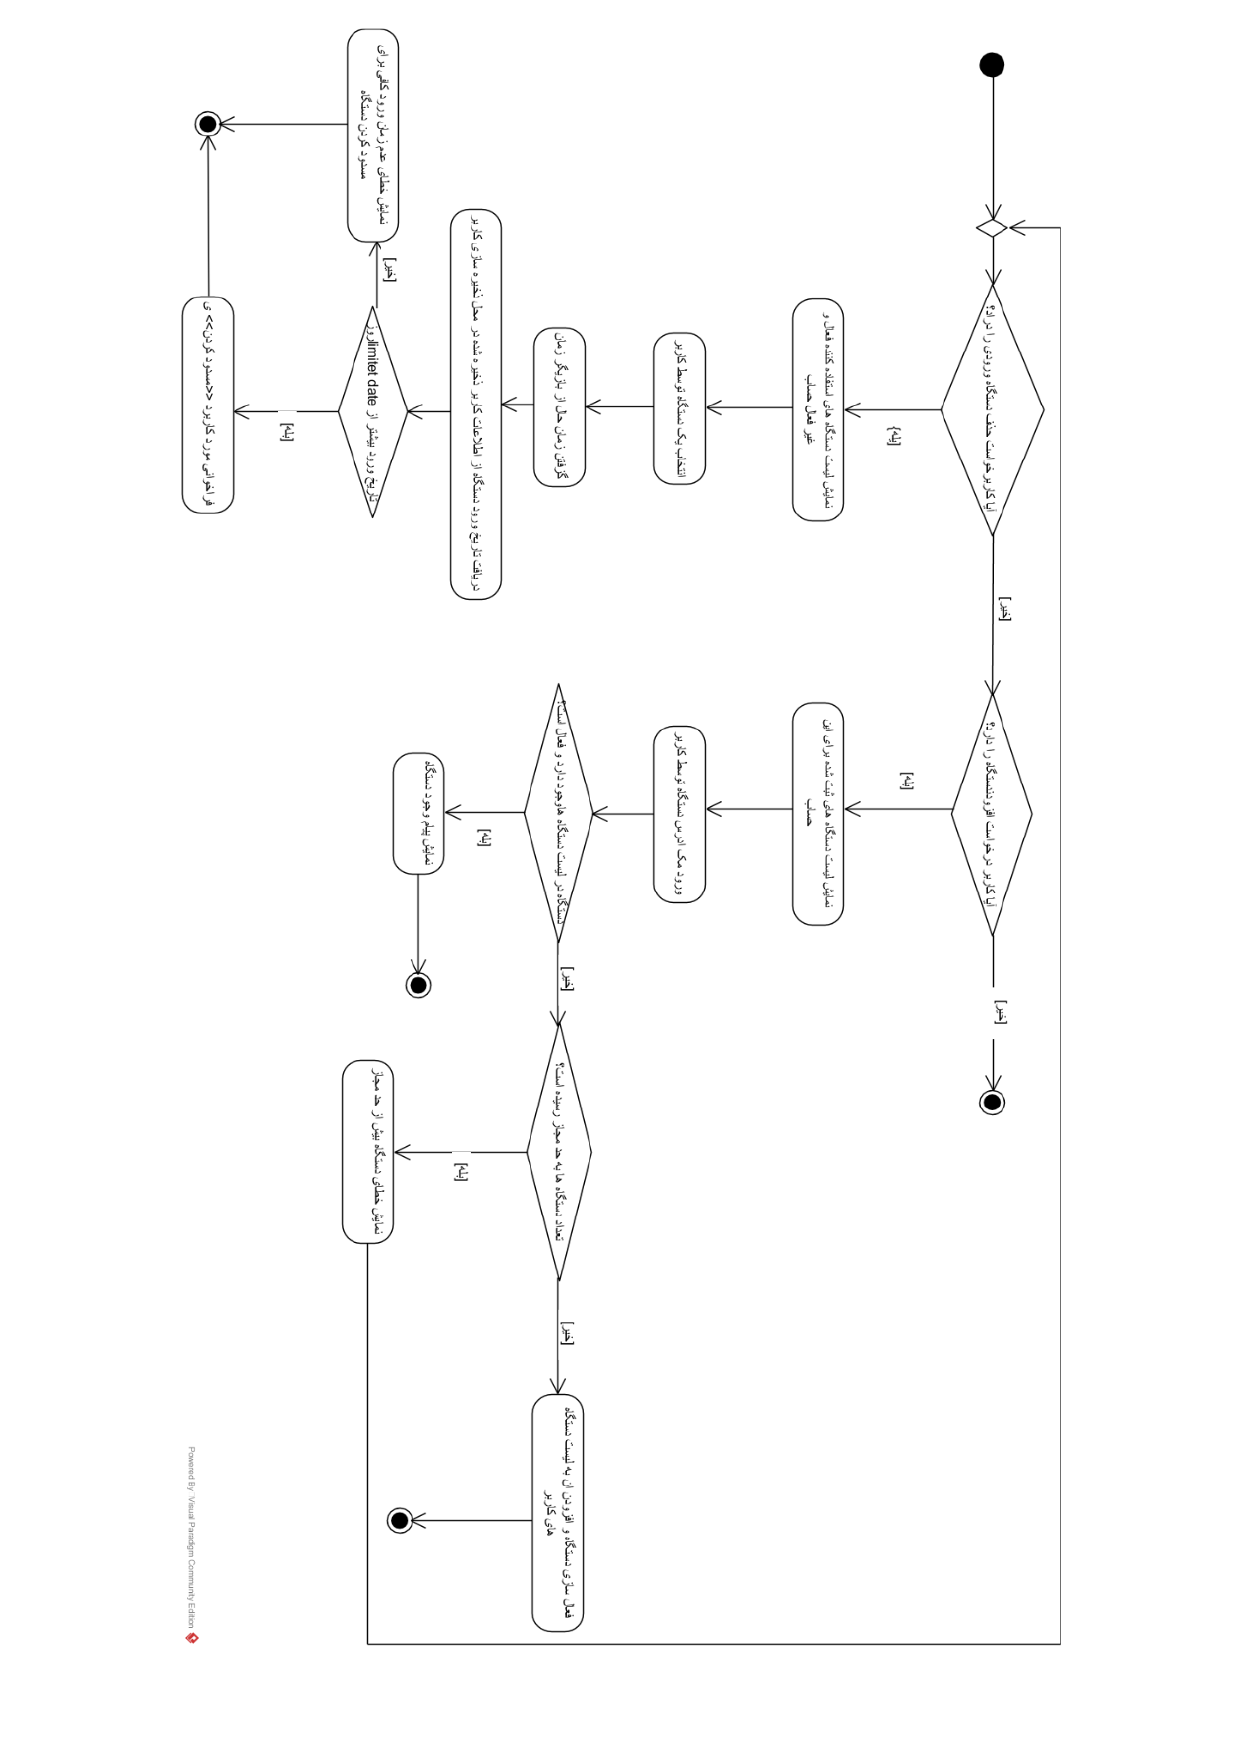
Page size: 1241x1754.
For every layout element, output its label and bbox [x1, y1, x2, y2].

picture [179, 31, 1061, 1646]
